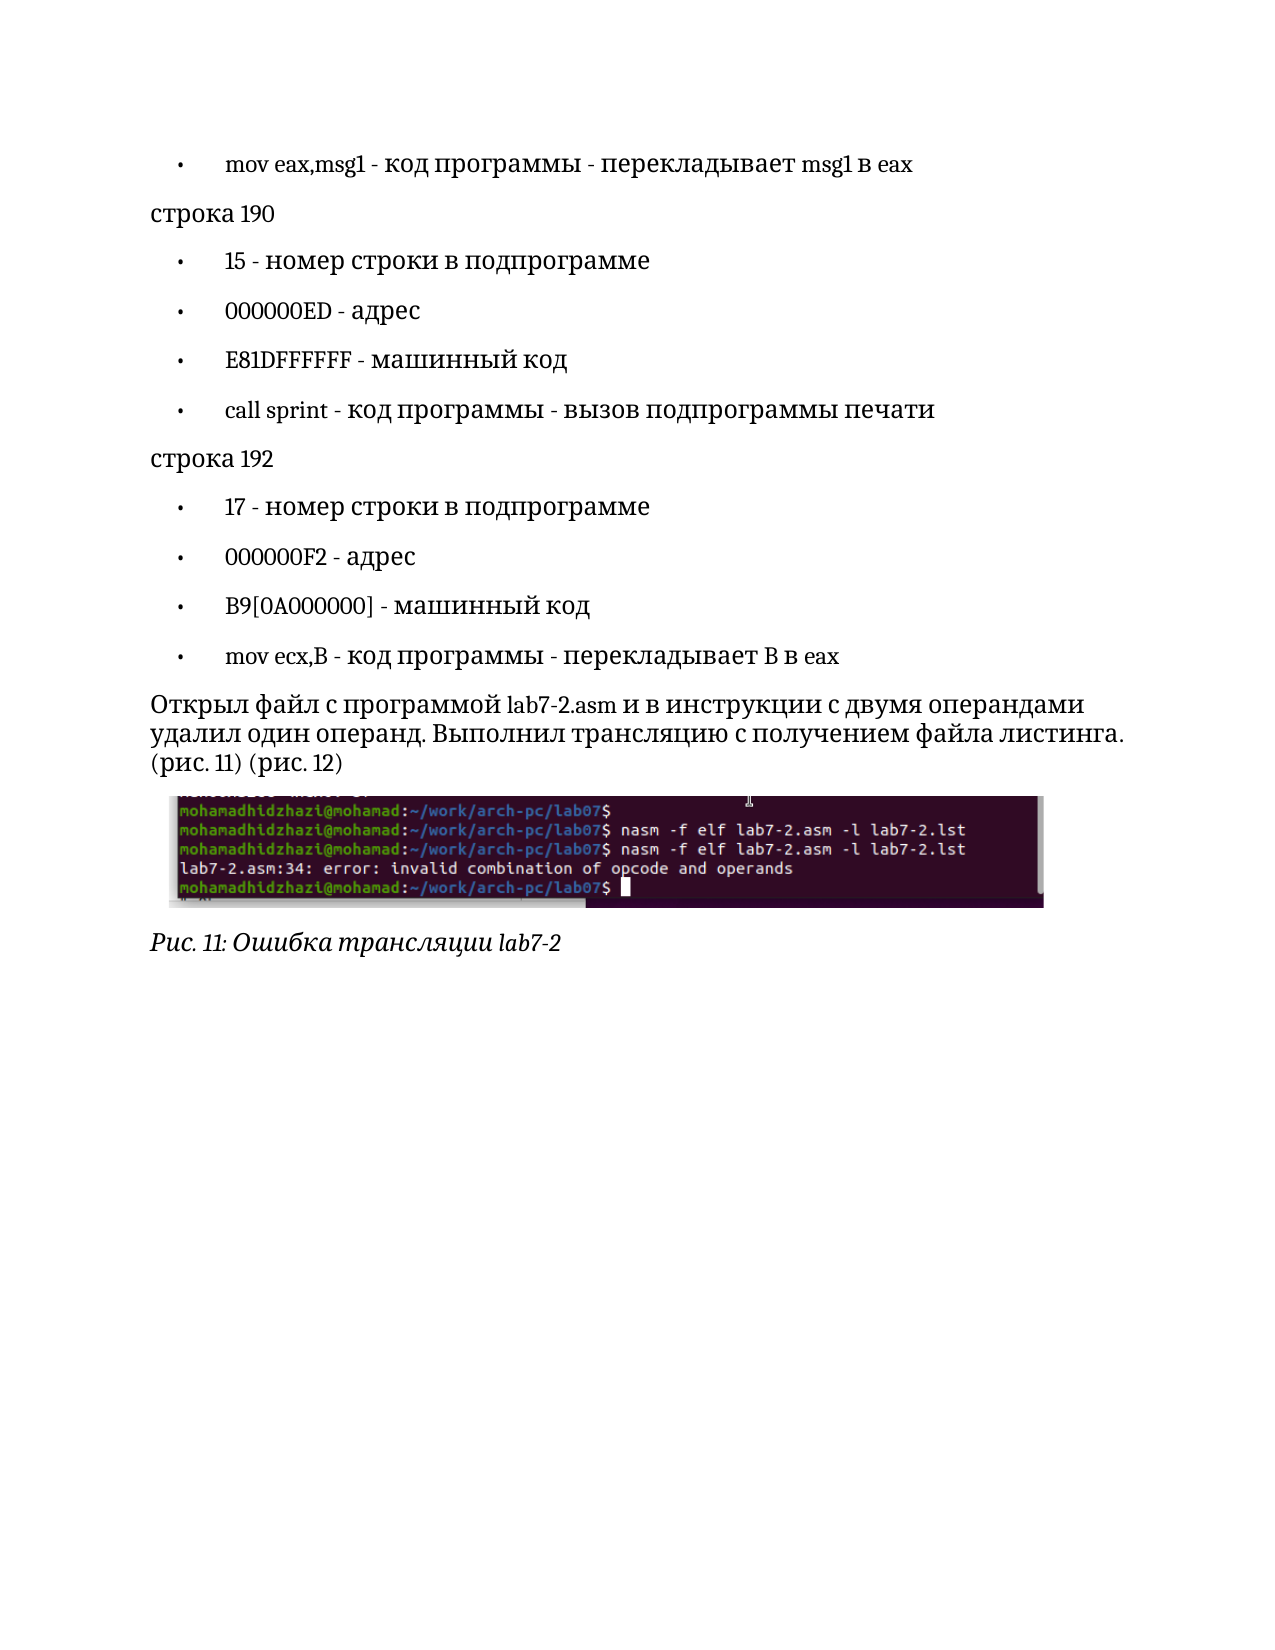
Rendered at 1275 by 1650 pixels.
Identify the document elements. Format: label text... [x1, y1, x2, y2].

list 000000ED - адрес [175, 297, 1125, 325]
list 000000F2 - адрес [175, 542, 1125, 571]
list 15 - номер строки в подпрограмме [175, 247, 1125, 276]
list mov eax,msg1 - код программы - перекладывает msg1 в eax [175, 150, 1125, 179]
list 17 - номер строки в подпрограмме [175, 493, 1125, 522]
text Открыл файл с программой lab7-2.asm и в инструкции с двумя операндами удалил один операнд. Выполнил трансляцию с получением файла листинга. (рис. 11) (рис. 12) [150, 691, 1125, 777]
picture [168, 796, 1044, 908]
text строка 192 [150, 445, 1125, 474]
list E81DFFFFFF - машинный код [175, 346, 1125, 375]
list call sprint - код программы - вызов подпрограммы печати [175, 396, 1125, 424]
list mov ecx,B - код программы - перекладывает B в eax [175, 642, 1125, 670]
list B9[0A000000] - машинный код [175, 592, 1125, 621]
text строка 190 [150, 199, 1125, 228]
text Рис. 11: Ошибка трансляции lab7-2 [150, 929, 1125, 958]
